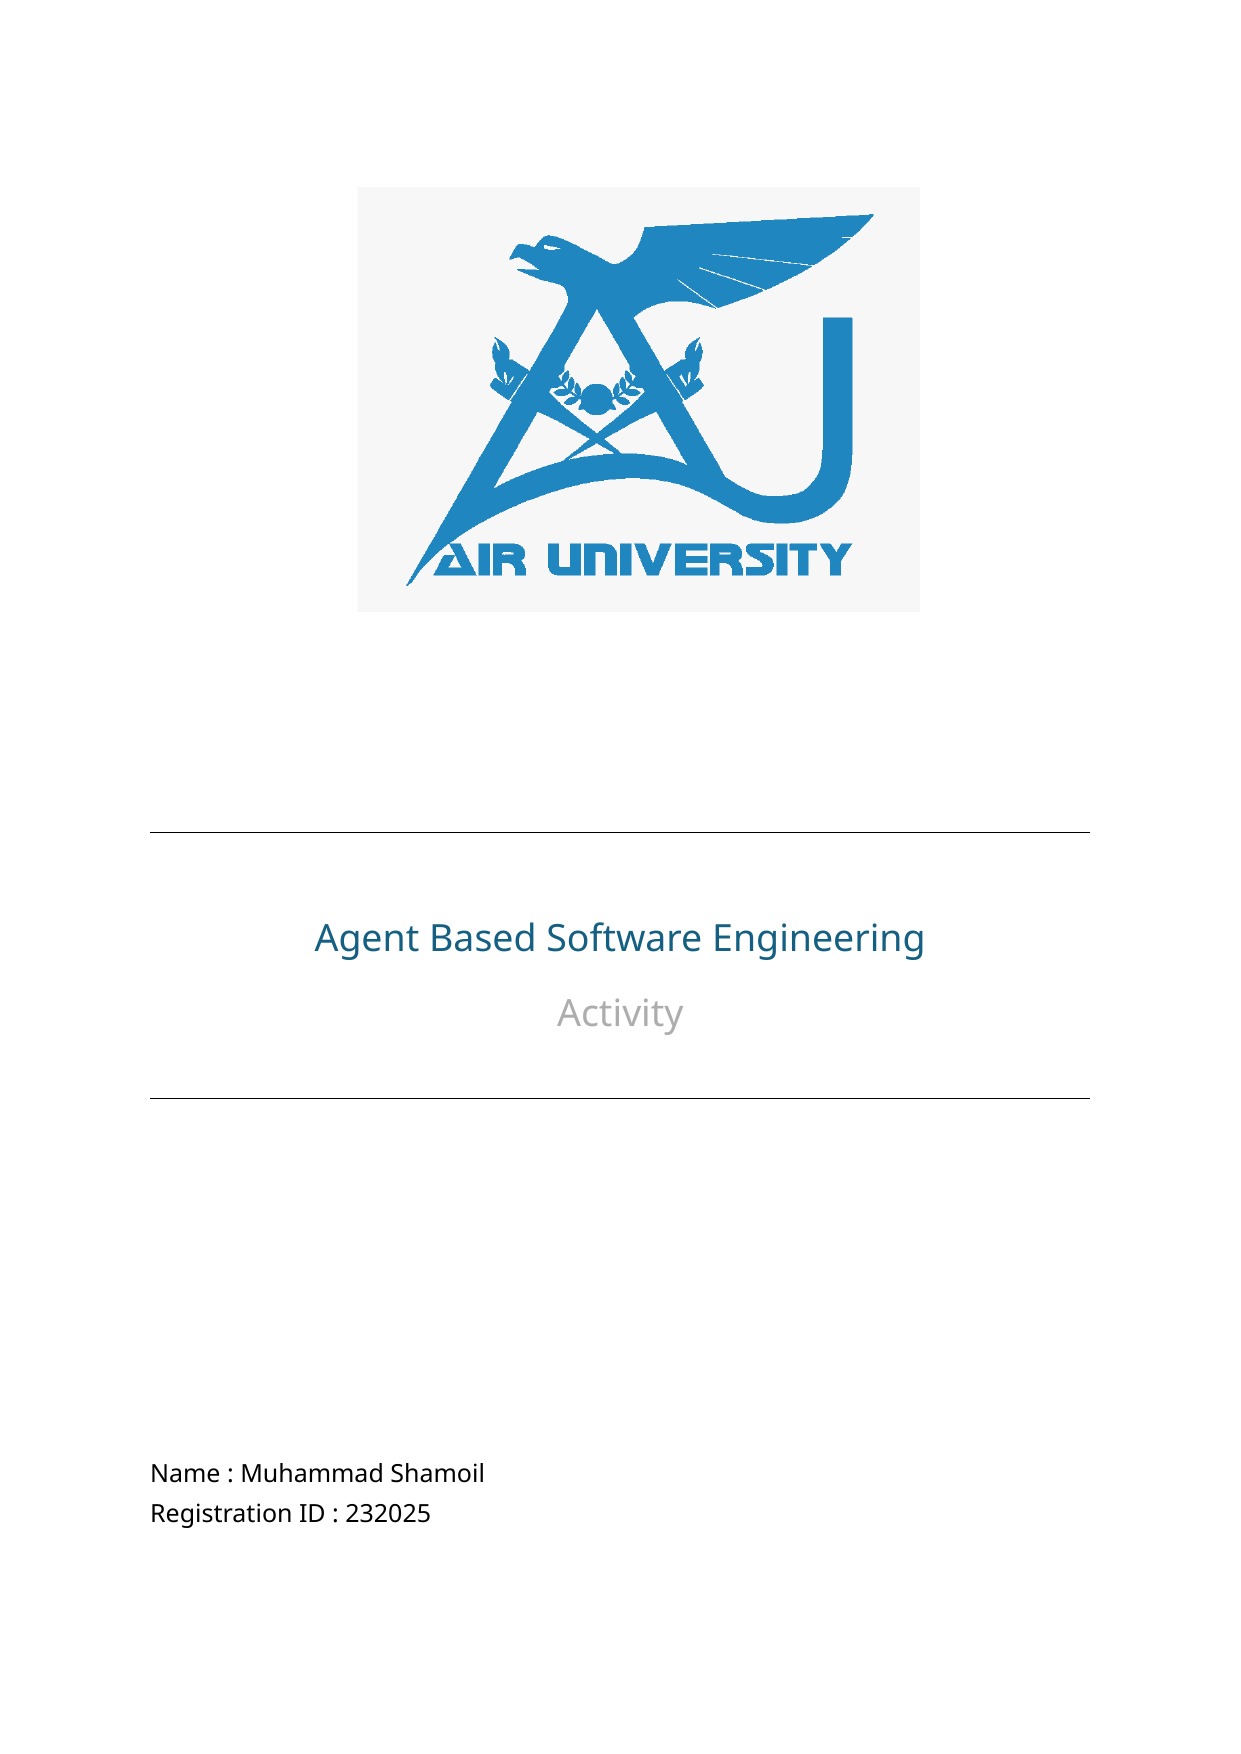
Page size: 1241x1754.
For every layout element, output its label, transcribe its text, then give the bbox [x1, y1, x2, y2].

picture [357, 187, 920, 612]
text Activity [150, 986, 1090, 1037]
text Agent Based Software Engineering [150, 911, 1090, 962]
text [150, 1456, 1090, 1529]
